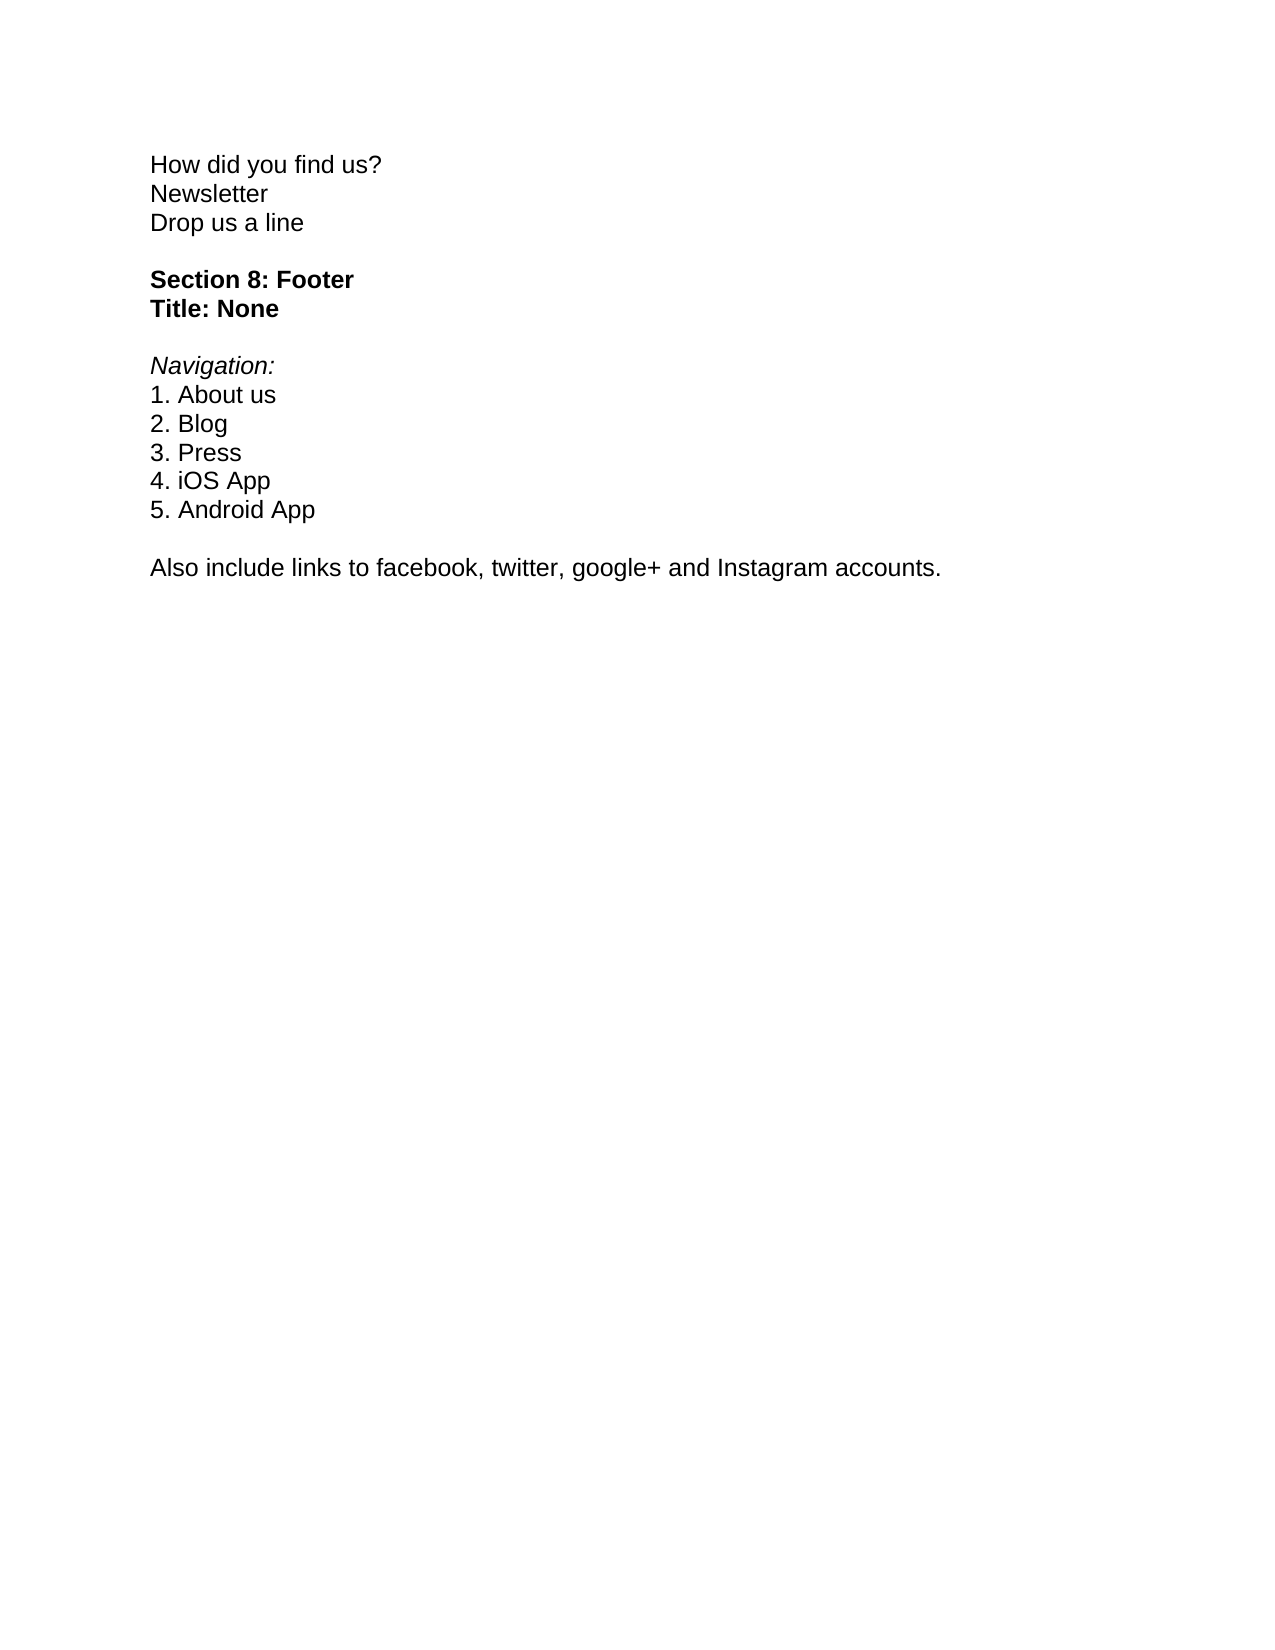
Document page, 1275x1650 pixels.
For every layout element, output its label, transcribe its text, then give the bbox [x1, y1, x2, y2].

text How did you find us? [150, 150, 1125, 179]
list Section 8: Footer [150, 265, 1125, 294]
text 1. About us [150, 380, 1125, 409]
text Drop us a line [150, 207, 1125, 236]
text Newsletter [150, 179, 1125, 207]
text Navigation: [150, 351, 1125, 380]
text 5. Android App [150, 495, 1125, 524]
text 4. iOS App [150, 466, 1125, 495]
text 3. Press [150, 437, 1125, 466]
list Also include links to facebook, twitter, google+ and Instagram accounts. [150, 552, 1125, 581]
text 2. Blog [150, 409, 1125, 437]
list Title: None [150, 294, 1125, 322]
